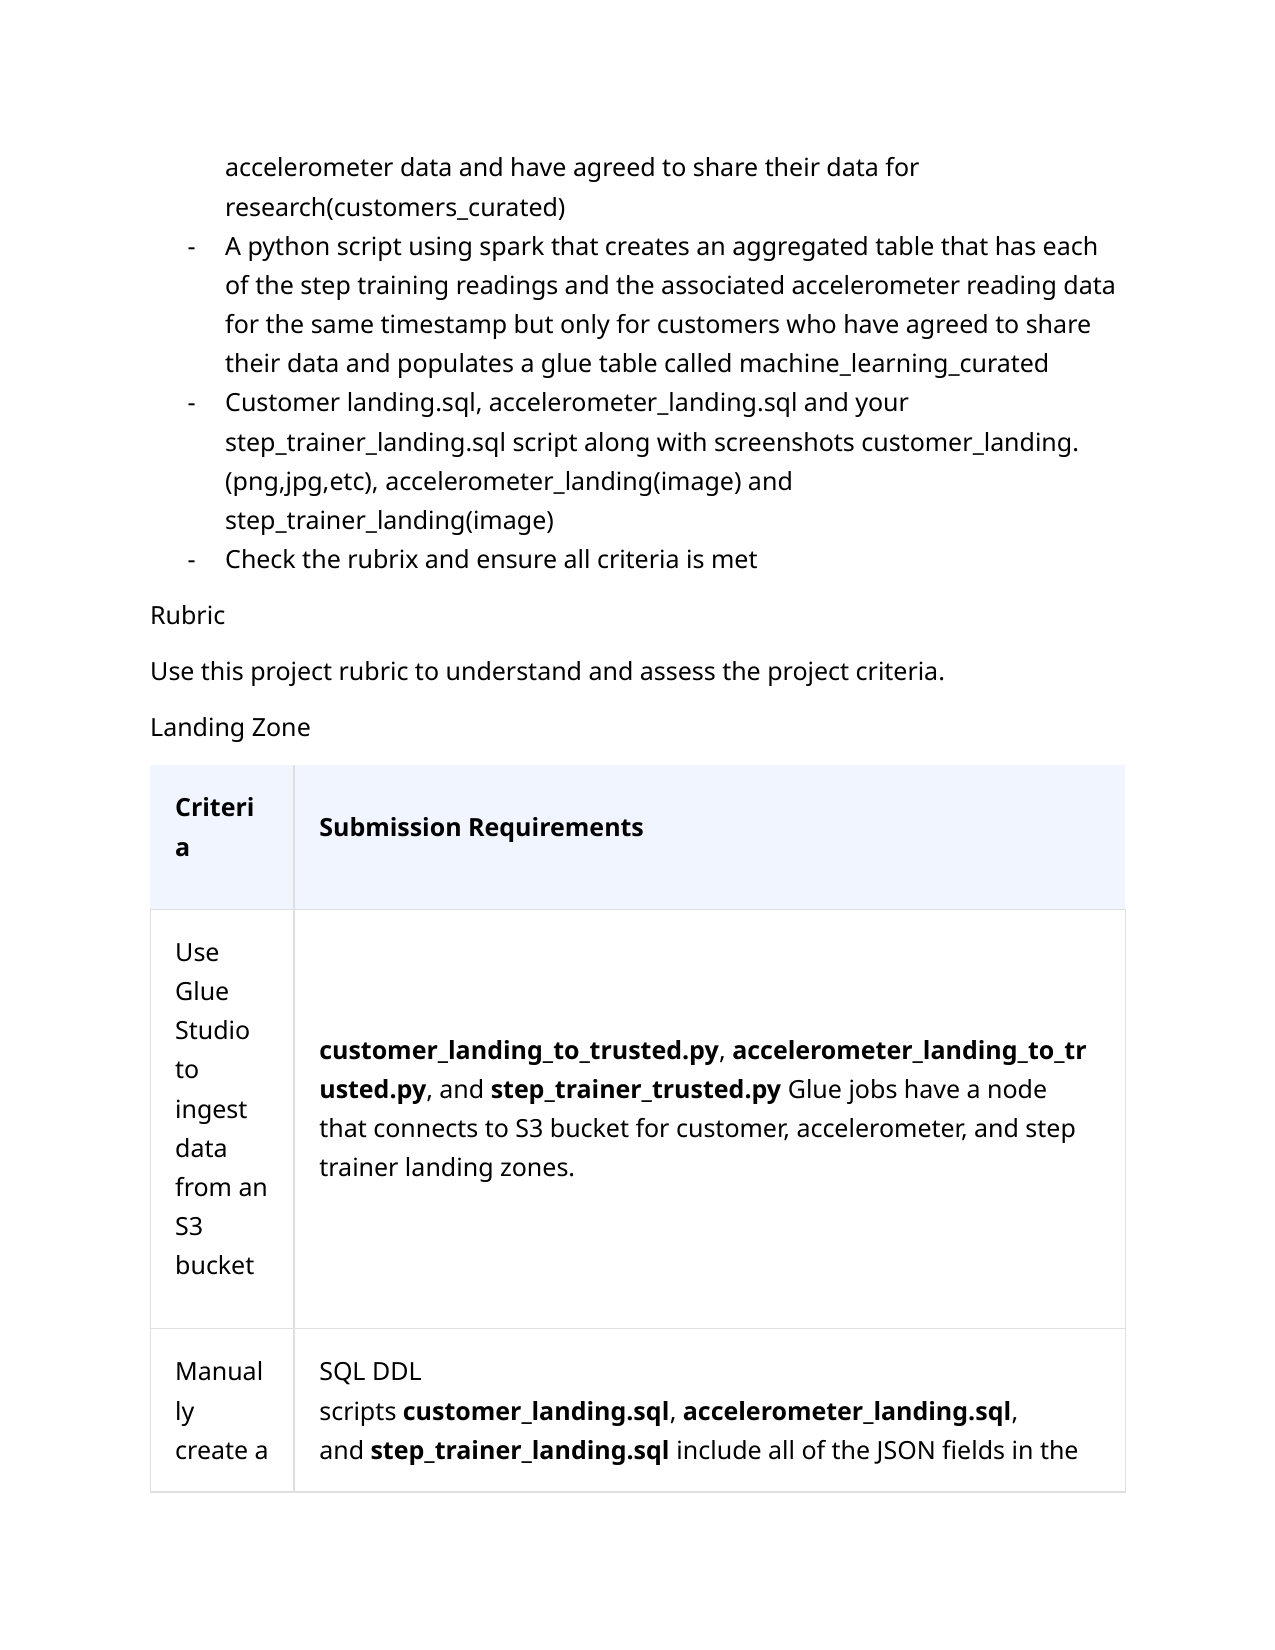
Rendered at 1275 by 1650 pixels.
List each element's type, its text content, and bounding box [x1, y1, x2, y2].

list Customer landing.sql, accelerometer_landing.sql and your step_trainer_landing.sql script along with screenshots customer_landing.(png,jpg,etc), accelerometer_landing(image) and step_trainer_landing(image) [187, 385, 1125, 537]
text Landing Zone [150, 709, 1125, 743]
table_cell Use Glue Studio to ingest data from an S3 bucket [151, 910, 293, 1328]
table_cell customer_landing_to_trusted.py, accelerometer_landing_to_trusted.py, and step_trainer_trusted.py Glue jobs have a node that connects to S3 bucket for customer, accelerometer, and step trainer landing zones. [295, 910, 1125, 1328]
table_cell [151, 1329, 293, 1491]
table_header Criteria [150, 765, 293, 909]
text Use this project rubric to understand and assess the project criteria. [150, 653, 1125, 687]
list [187, 150, 1125, 223]
text Rubric [150, 597, 1125, 632]
table_header Submission Requirements [295, 765, 1125, 909]
list Check the rubrix and ensure all criteria is met [187, 542, 1125, 576]
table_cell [295, 1329, 1125, 1491]
list A python script using spark that creates an aggregated table that has each of the step training readings and the associated accelerometer reading data for the same timestamp but only for customers who have agreed to share their data and populates a glue table called machine_learning_curated [187, 228, 1125, 380]
